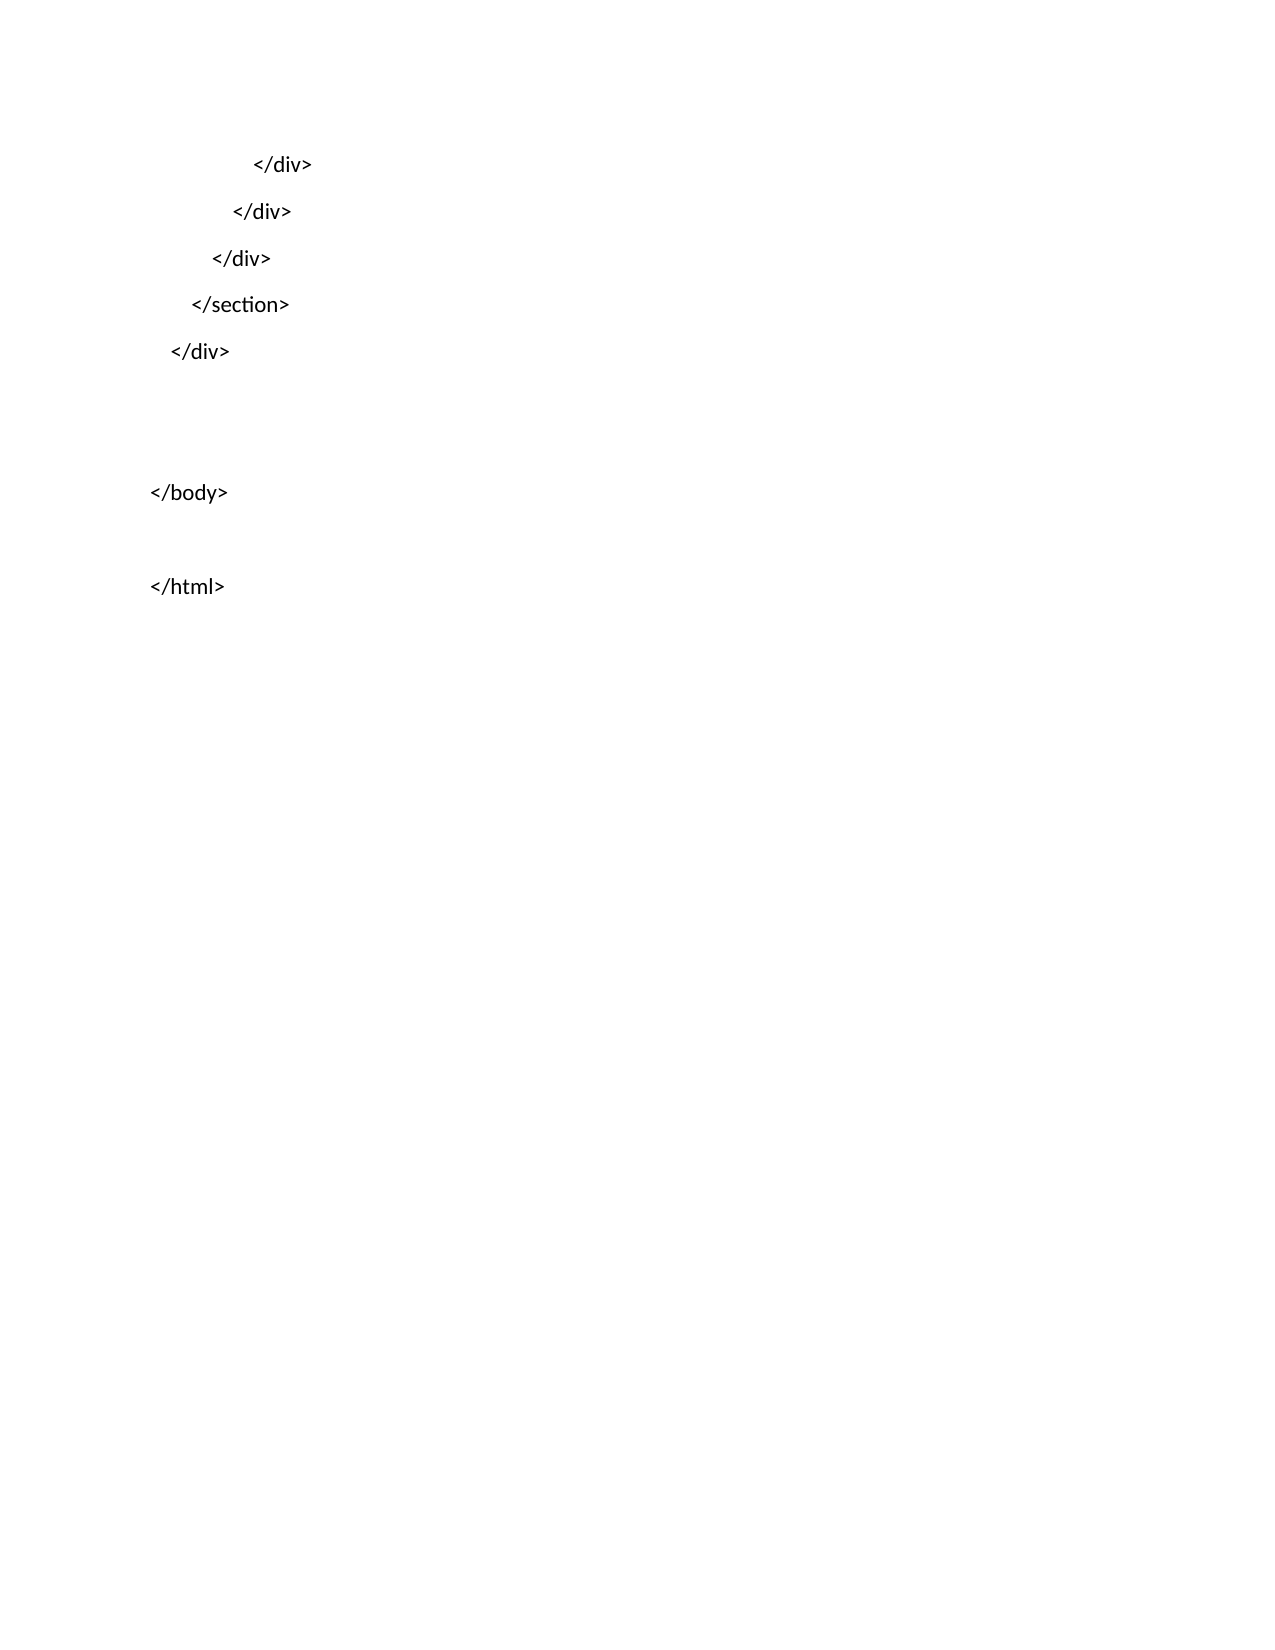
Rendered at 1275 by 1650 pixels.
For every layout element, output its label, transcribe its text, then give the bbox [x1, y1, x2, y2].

text </div> [150, 197, 1125, 225]
text </section> [150, 291, 1125, 319]
text </html> [150, 572, 1125, 600]
text </div> [150, 337, 1125, 366]
text </div> [150, 150, 1125, 178]
text </body> [150, 478, 1125, 506]
text </div> [150, 244, 1125, 272]
